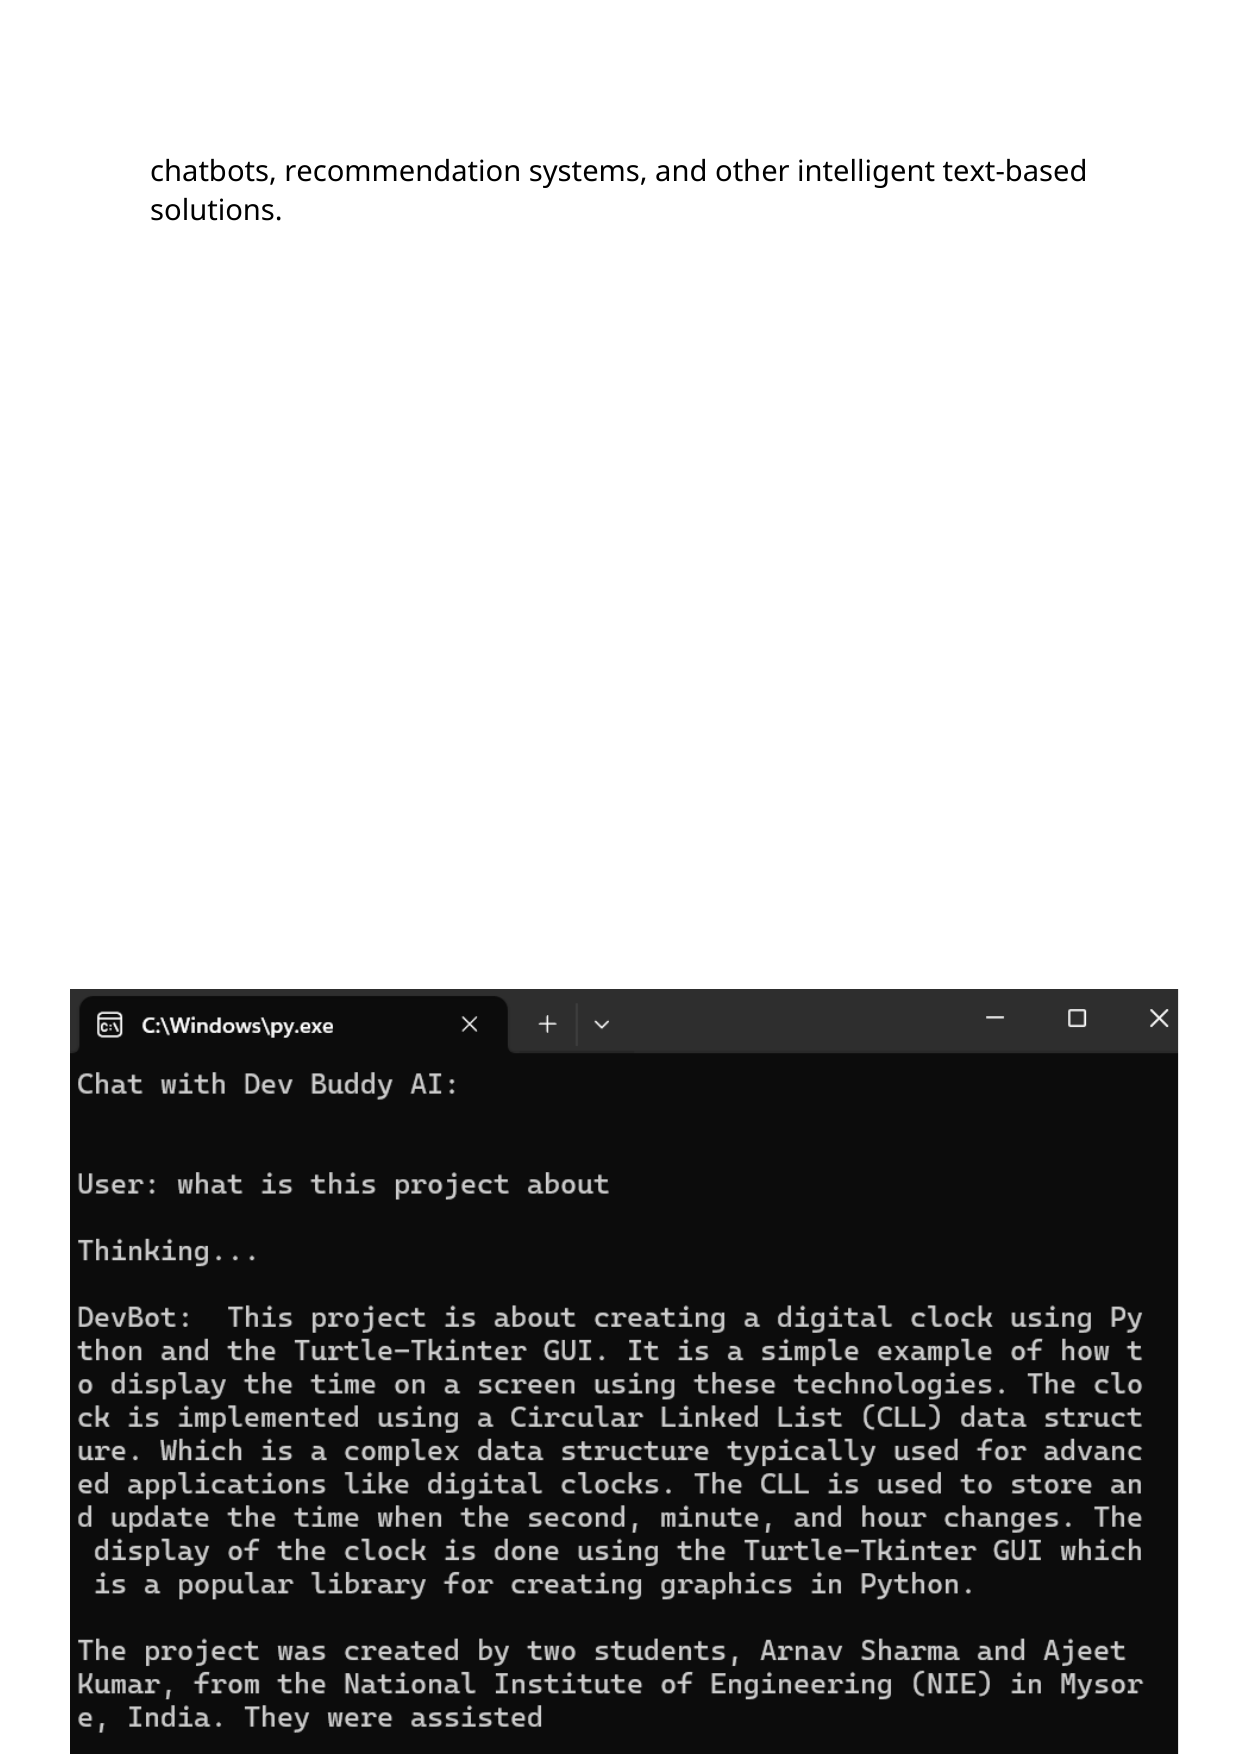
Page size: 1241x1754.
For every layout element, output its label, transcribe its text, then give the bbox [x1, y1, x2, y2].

picture [70, 989, 1179, 1754]
